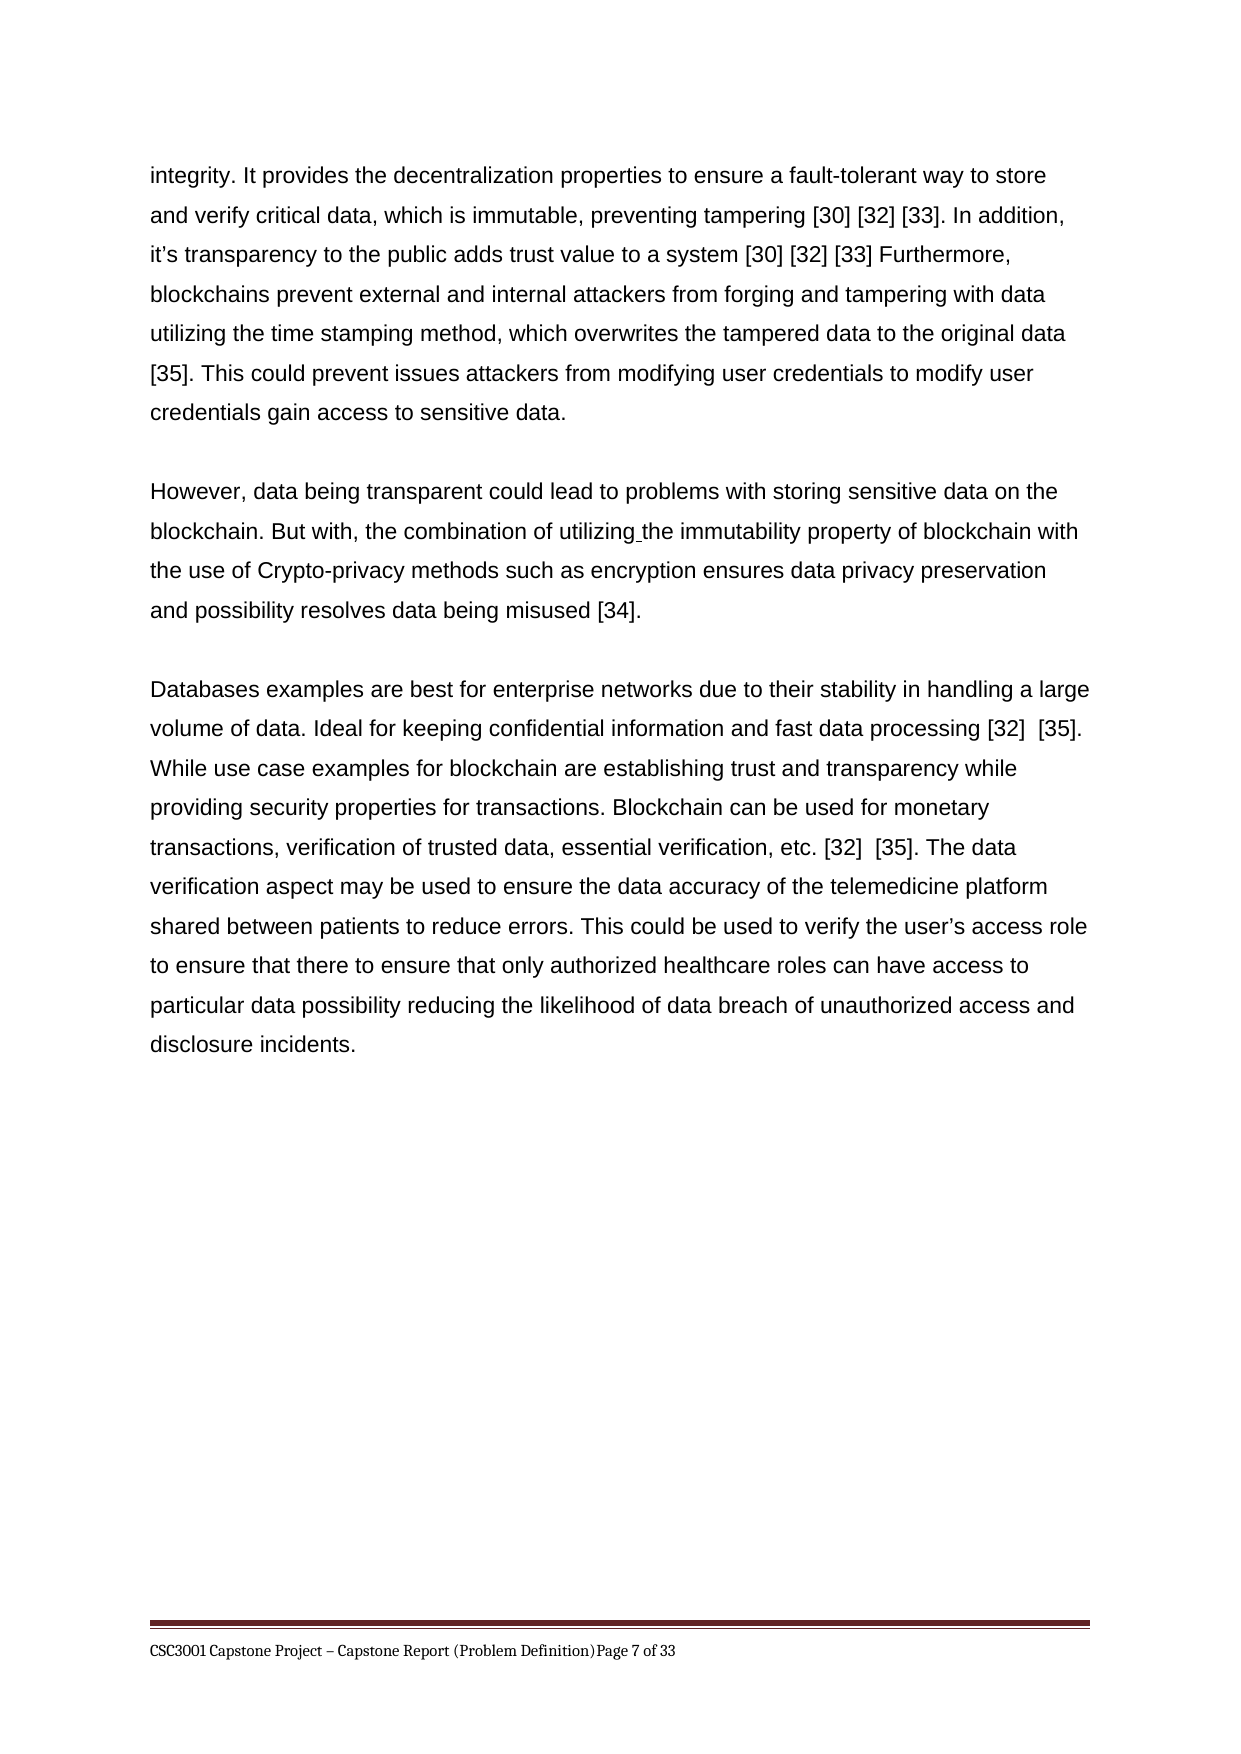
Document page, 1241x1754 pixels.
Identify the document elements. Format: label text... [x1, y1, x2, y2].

text However, data being transparent could lead to problems with storing sensitive data on the blockchain. But with, the combination of utilizing the immutability property of blockchain with the use of Crypto-privacy methods such as encryption ensures data privacy preservation and possibility resolves data being misused. [150, 478, 1090, 623]
text Databases examples are best for enterprise networks due to their stability in handling a large volume of data. Ideal for keeping confidential information and fast data processing . While use case examples for blockchain are establishing trust and transparency while providing security properties for transactions. Blockchain can be used for monetary transactions, verification of trusted data, essential verification, etc. . The data verification aspect may be used to ensure the data accuracy of the telemedicine platform shared between patients to reduce errors. This could be used to verify the user’s access role to ensure that there to ensure that only authorized healthcare roles can have access to particular data possibility reducing the likelihood of data breach of unauthorized access and disclosure incidents. [150, 676, 1090, 1057]
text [150, 162, 1090, 426]
